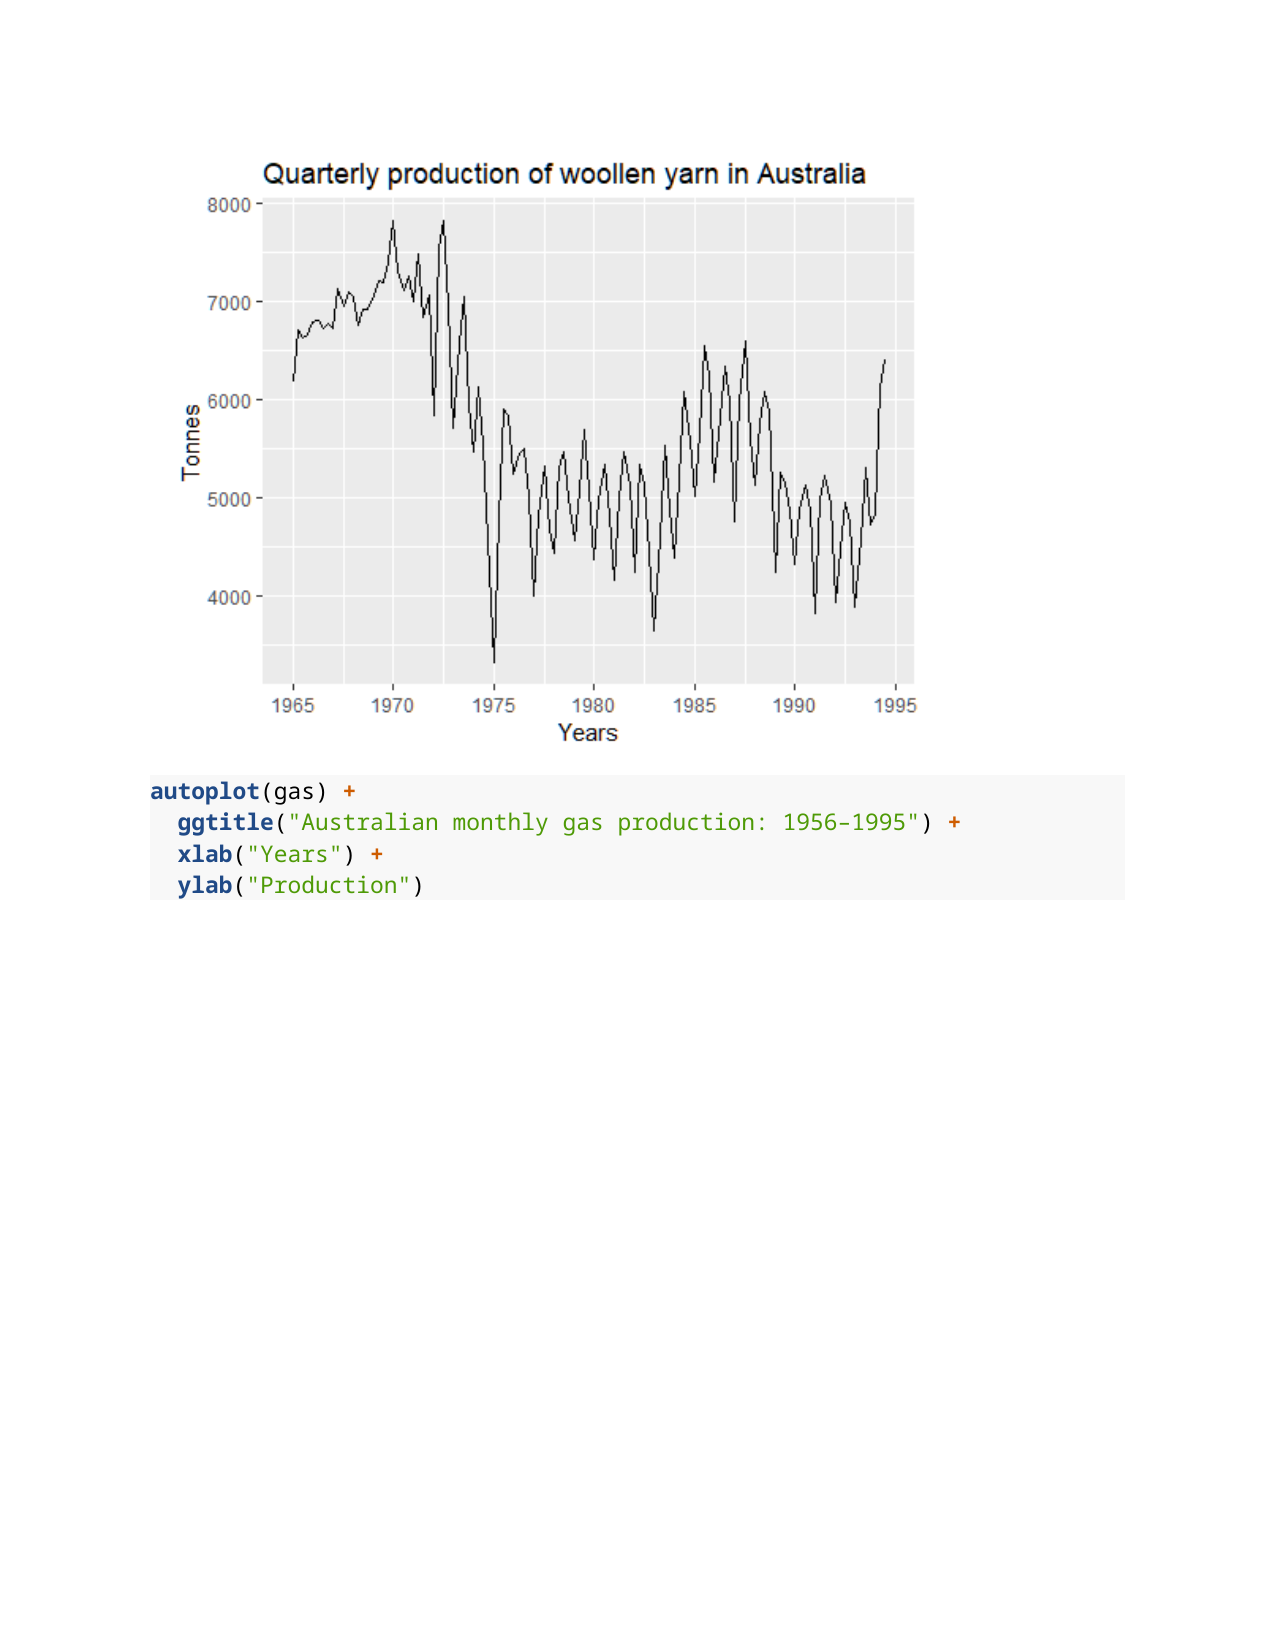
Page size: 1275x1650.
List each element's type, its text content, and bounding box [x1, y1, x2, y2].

text autoplot(gas) + ggtitle("Australian monthly gas production: 1956–1995") + xlab("Years") + ylab("Production") [356, 775, 1125, 900]
picture [168, 150, 927, 757]
